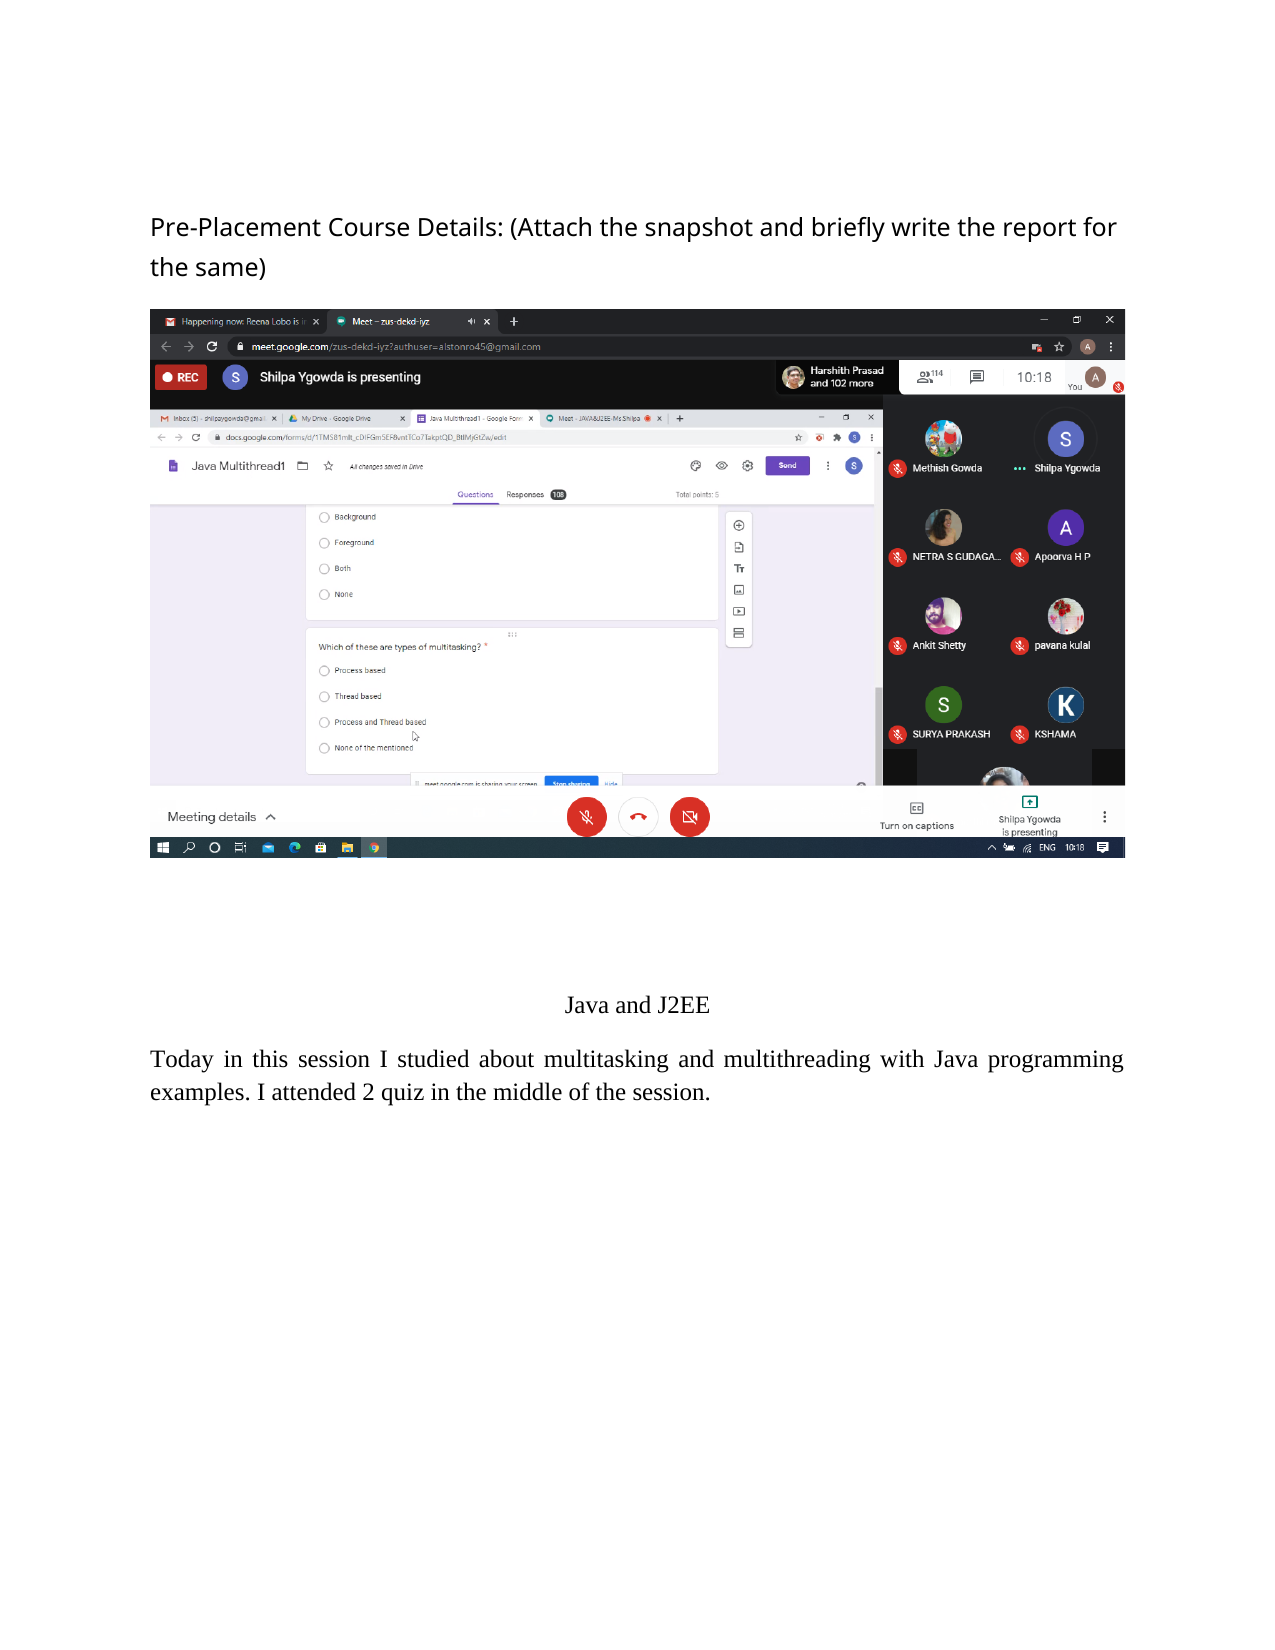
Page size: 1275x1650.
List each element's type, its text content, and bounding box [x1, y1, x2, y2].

text Java and J2EE [150, 990, 1125, 1019]
text Today in this session I studied about multitasking and multithreading with Java programming examples. I attended 2 quiz in the middle of the session. [150, 1044, 1125, 1106]
picture [150, 309, 1125, 858]
text Pre-Placement Course Details: (Attach the snapshot and briefly write the report for the same) [150, 210, 1125, 283]
